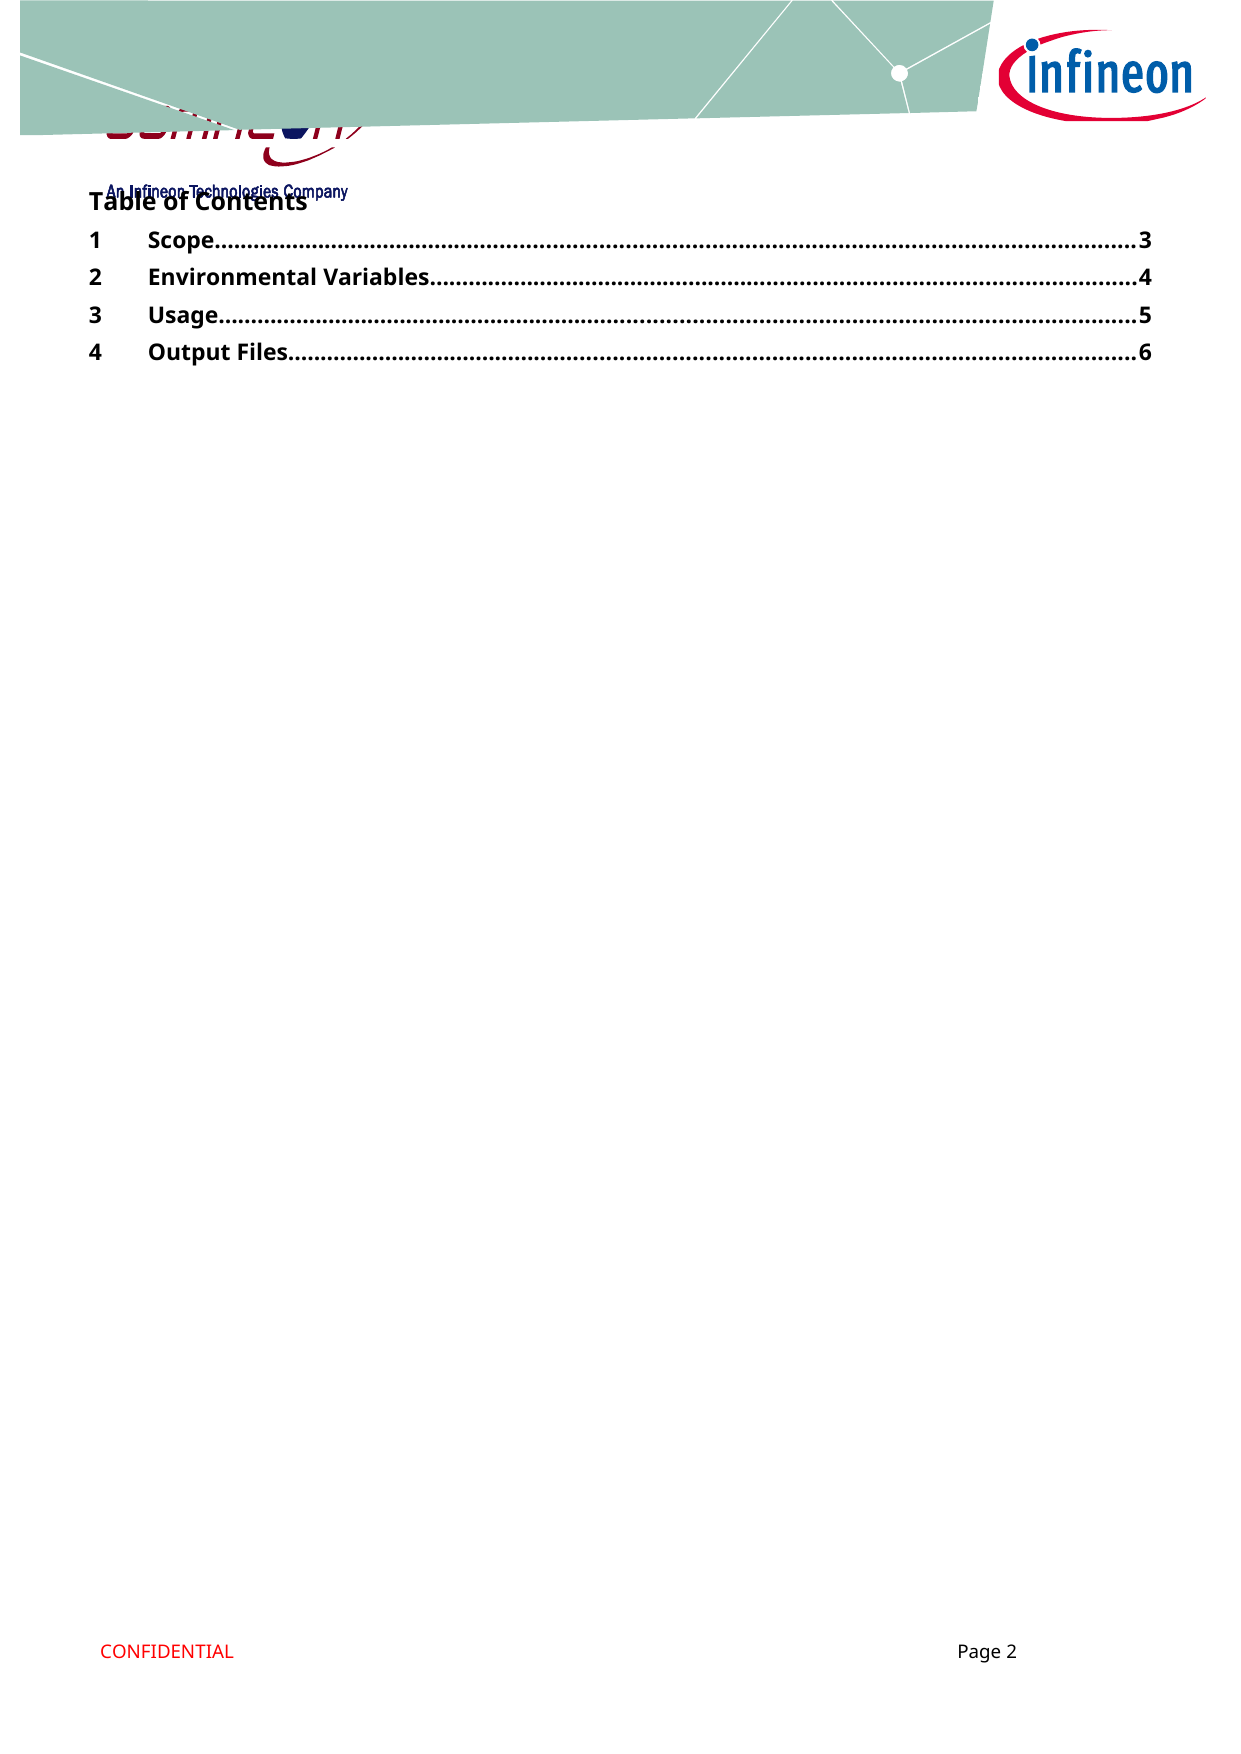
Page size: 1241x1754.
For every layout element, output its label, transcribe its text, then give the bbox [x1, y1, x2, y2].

text Table of Contents [89, 183, 1152, 217]
